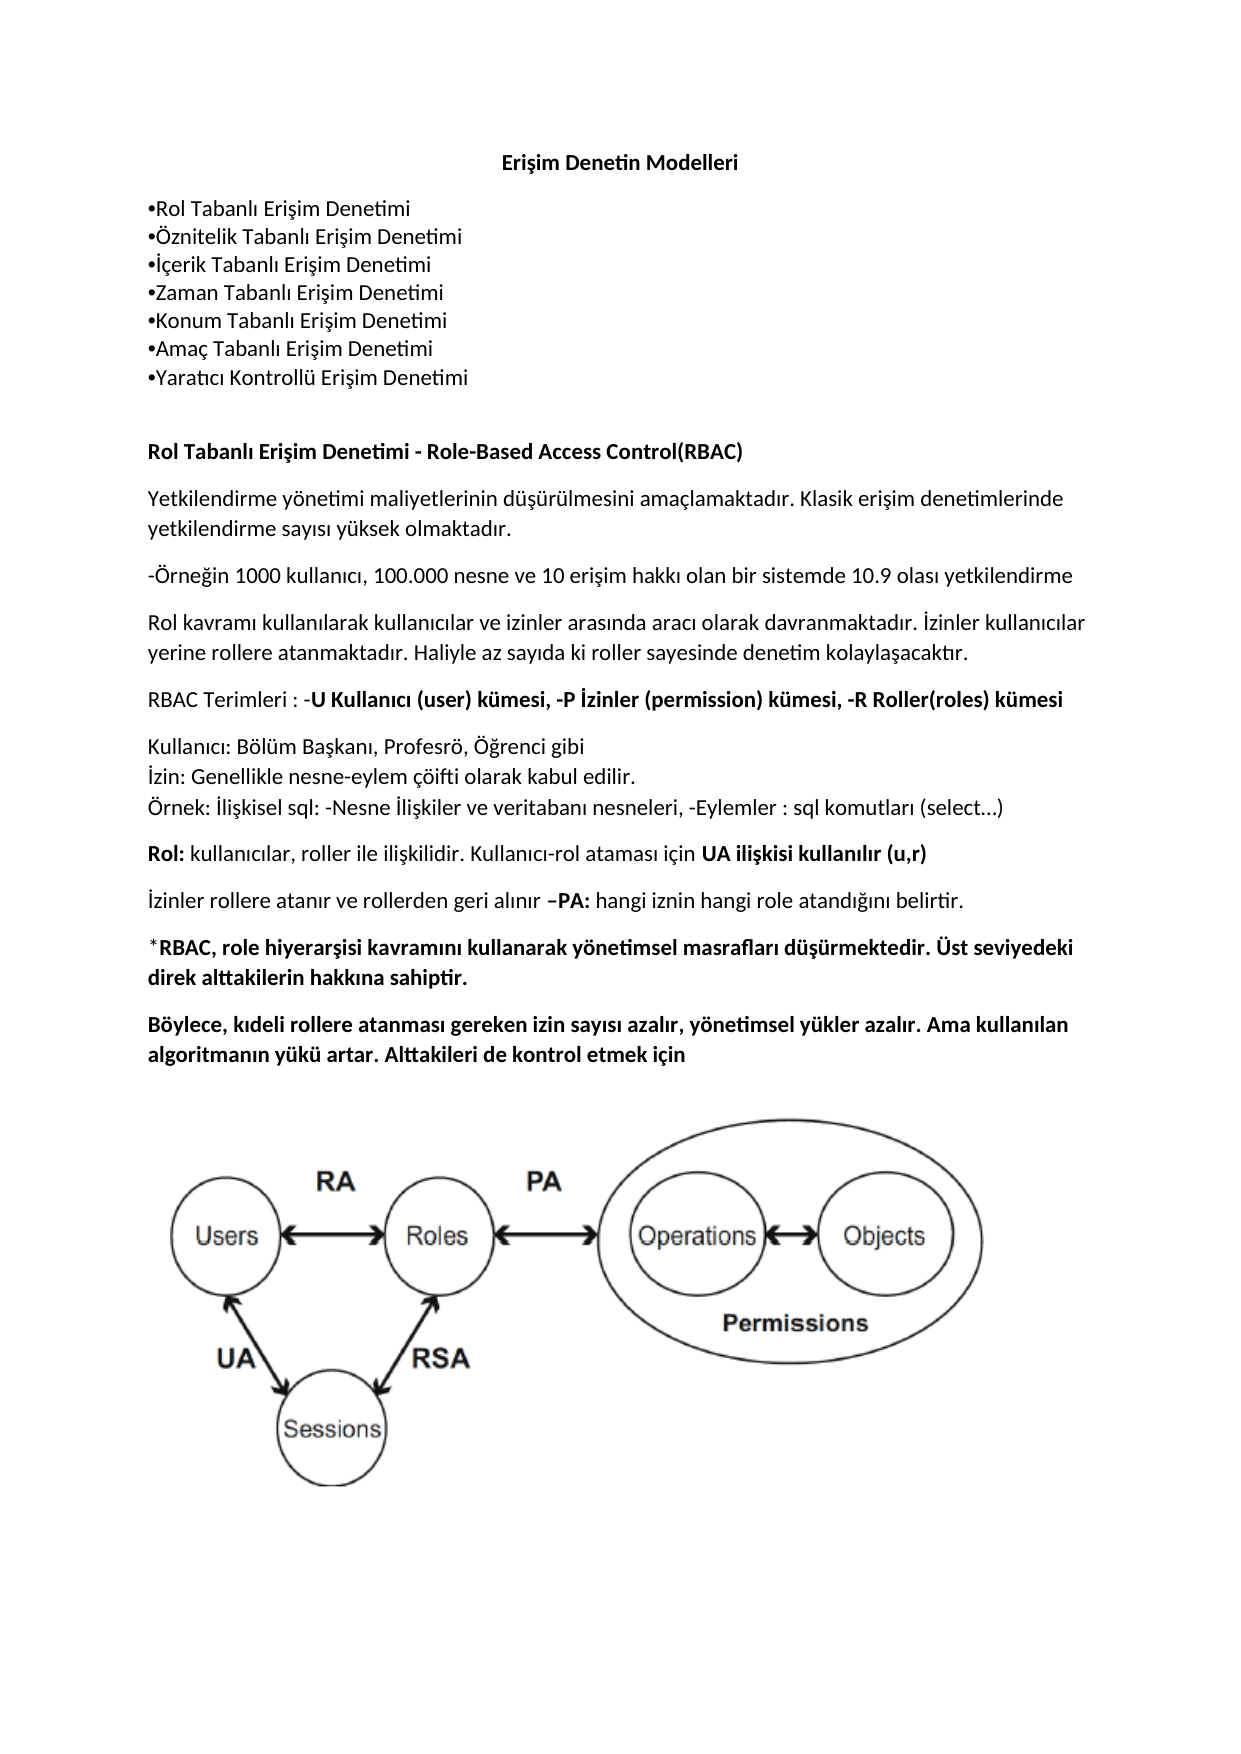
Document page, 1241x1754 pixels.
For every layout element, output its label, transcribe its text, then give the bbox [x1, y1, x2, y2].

text Yetkilendirme yönetimi maliyetlerinin düşürülmesini amaçlamaktadır. Klasik erişim denetimlerinde yetkilendirme sayısı yüksek olmaktadır. [148, 484, 1093, 543]
text Rol kavramı kullanılarak kullanıcılar ve izinler arasında aracı olarak davranmaktadır. İzinler kullanıcılar yerine rollere atanmaktadır. Haliyle az sayıda ki roller sayesinde denetim kolaylaşacaktır. [148, 608, 1093, 667]
text •Rol Tabanlı Erişim Denetimi [148, 194, 1093, 222]
text Rol Tabanlı Erişim Denetimi - Role-Based Access Control(RBAC) [148, 437, 1093, 466]
text -Örneğin 1000 kullanıcı, 100.000 nesne ve 10 erişim hakkı olan bir sistemde 10.9 olası yetkilendirme [148, 561, 1093, 589]
text İzinler rollere atanır ve rollerden geri alınır –PA: hangi iznin hangi role atandığını belirtir. [148, 886, 1093, 914]
text •Amaç Tabanlı Erişim Denetimi [148, 334, 1093, 363]
text •İçerik Tabanlı Erişim Denetimi [148, 251, 1093, 278]
text Böylece, kıdeli rollere atanması gereken izin sayısı azalır, yönetimsel yükler azalır. Ama kullanılan algoritmanın yükü artar. Alttakileri de kontrol etmek için [148, 1010, 1093, 1069]
text RBAC Terimleri : -U Kullanıcı (user) kümesi, -P İzinler (permission) kümesi, -R Roller(roles) kümesi [148, 685, 1093, 713]
text Erişim Denetin Modelleri [148, 148, 1093, 176]
text •Konum Tabanlı Erişim Denetimi [148, 307, 1093, 334]
text •Zaman Tabanlı Erişim Denetimi [148, 278, 1093, 307]
text *RBAC, role hiyerarşisi kavramını kullanarak yönetimsel masrafları düşürmektedir. Üst seviyedeki direk alttakilerin hakkına sahiptir. [148, 933, 1093, 992]
text •Yaratıcı Kontrollü Erişim Denetimi [148, 363, 1093, 391]
text •Öznitelik Tabanlı Erişim Denetimi [148, 222, 1093, 251]
picture [147, 1087, 995, 1507]
text Kullanıcı: Bölüm Başkanı, Profesrö, Öğrenci gibi İzin: Genellikle nesne-eylem çöifti olarak kabul edilir. Örnek: İlişkisel sql: -Nesne İlişkiler ve veritabanı nesneleri, -Eylemler : sql komutları (select…) [148, 732, 1093, 821]
text Rol: kullanıcılar, roller ile ilişkilidir. Kullanıcı-rol ataması için UA ilişkisi kullanılır (u,r) [148, 839, 1093, 868]
